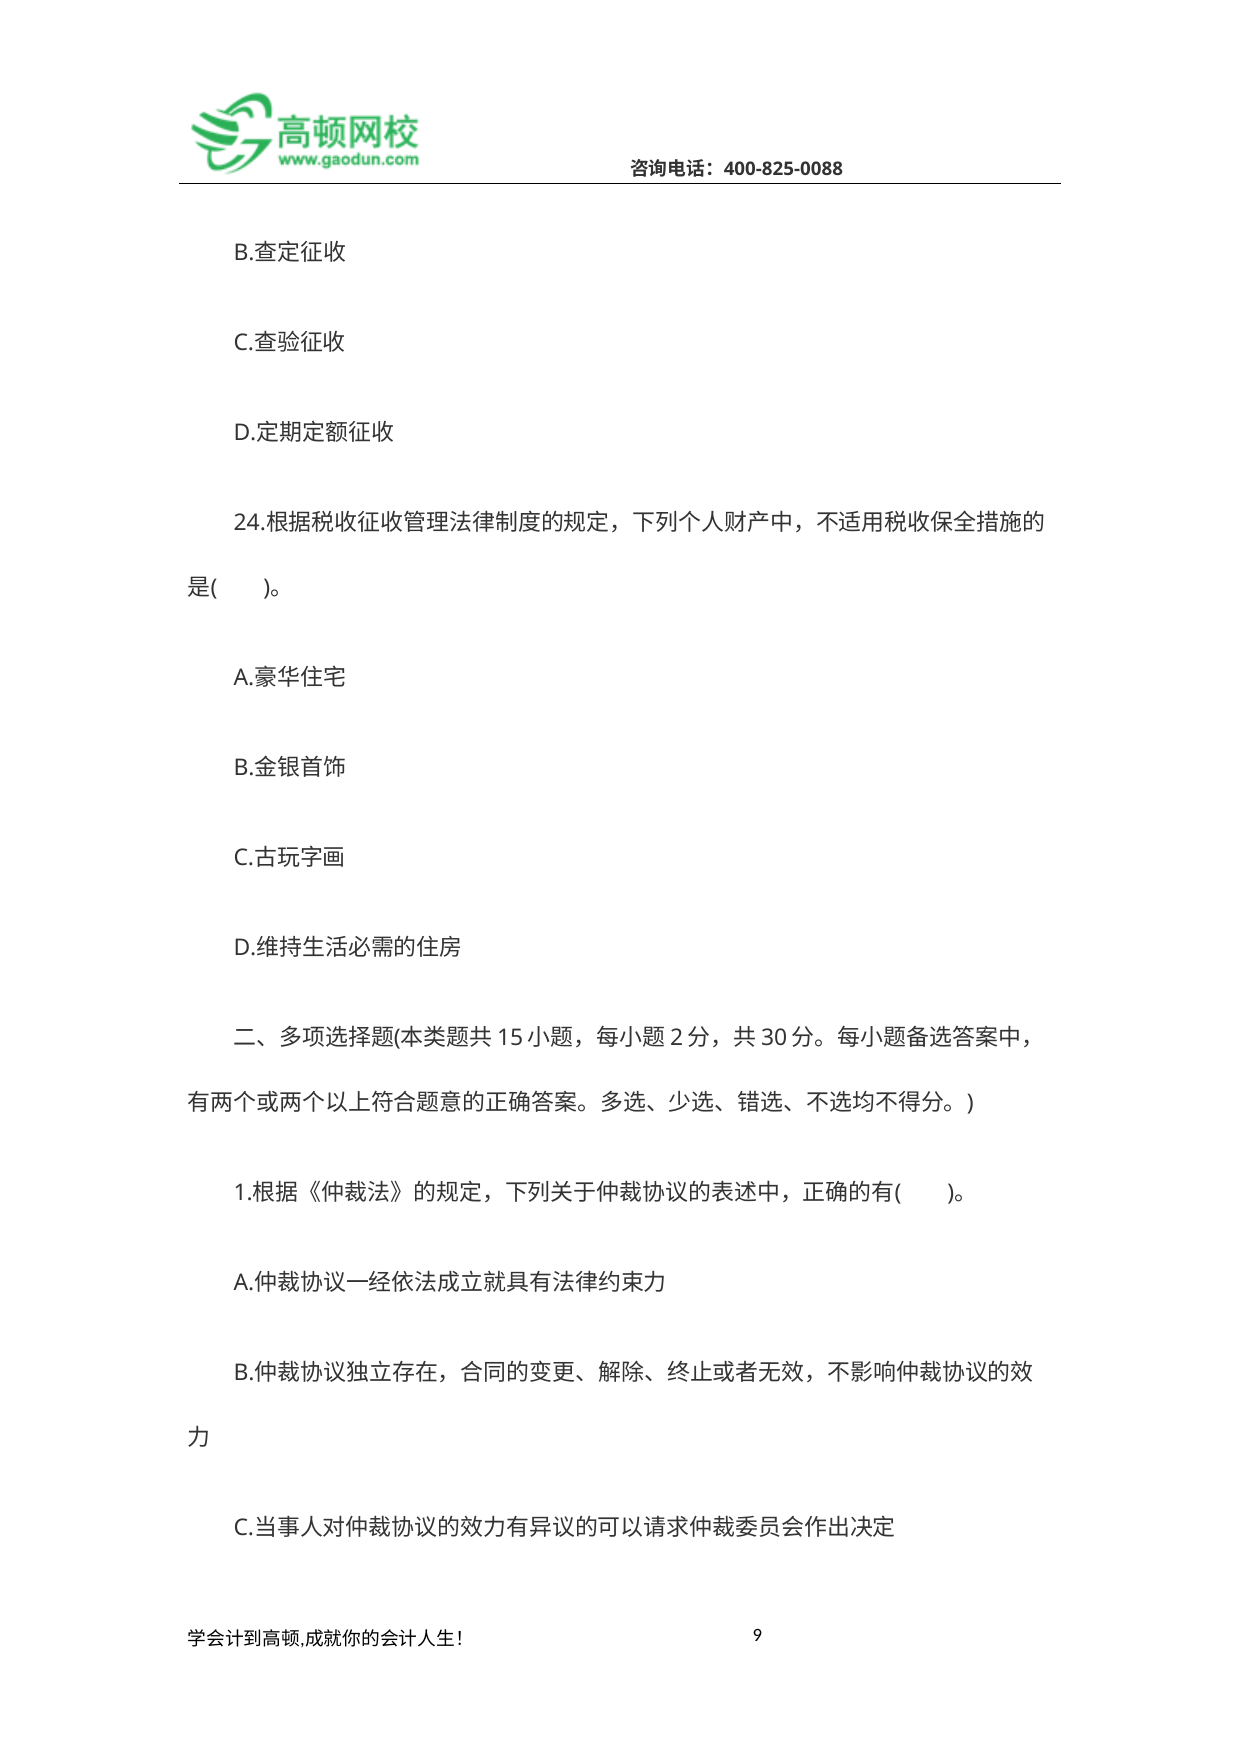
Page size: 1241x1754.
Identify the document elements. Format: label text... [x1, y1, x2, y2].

text B.金银首饰 [187, 733, 1053, 798]
text C.古玩字画 [187, 823, 1053, 888]
text A.豪华住宅 [187, 643, 1053, 708]
text A.仲裁协议一经依法成立就具有法律约束力 [187, 1248, 1053, 1313]
text 二、多项选择题(本类题共15小题，每小题2分，共30分。每小题备选答案中，有两个或两个以上符合题意的正确答案。多选、少选、错选、不选均不得分。) [187, 1003, 1053, 1133]
text B.查定征收 [187, 218, 1053, 283]
text B.仲裁协议独立存在，合同的变更、解除、终止或者无效，不影响仲裁协议的效力 [187, 1338, 1053, 1468]
text D.维持生活必需的住房 [187, 913, 1053, 978]
text 24.根据税收征收管理法律制度的规定，下列个人财产中，不适用税收保全措施的是( )。 [187, 488, 1053, 618]
picture [187, 90, 430, 176]
text C.当事人对仲裁协议的效力有异议的可以请求仲裁委员会作出决定 [187, 1493, 1053, 1558]
text D.定期定额征收 [187, 398, 1053, 463]
text 1.根据《仲裁法》的规定，下列关于仲裁协议的表述中，正确的有( )。 [187, 1158, 1053, 1223]
text C.查验征收 [187, 308, 1053, 373]
